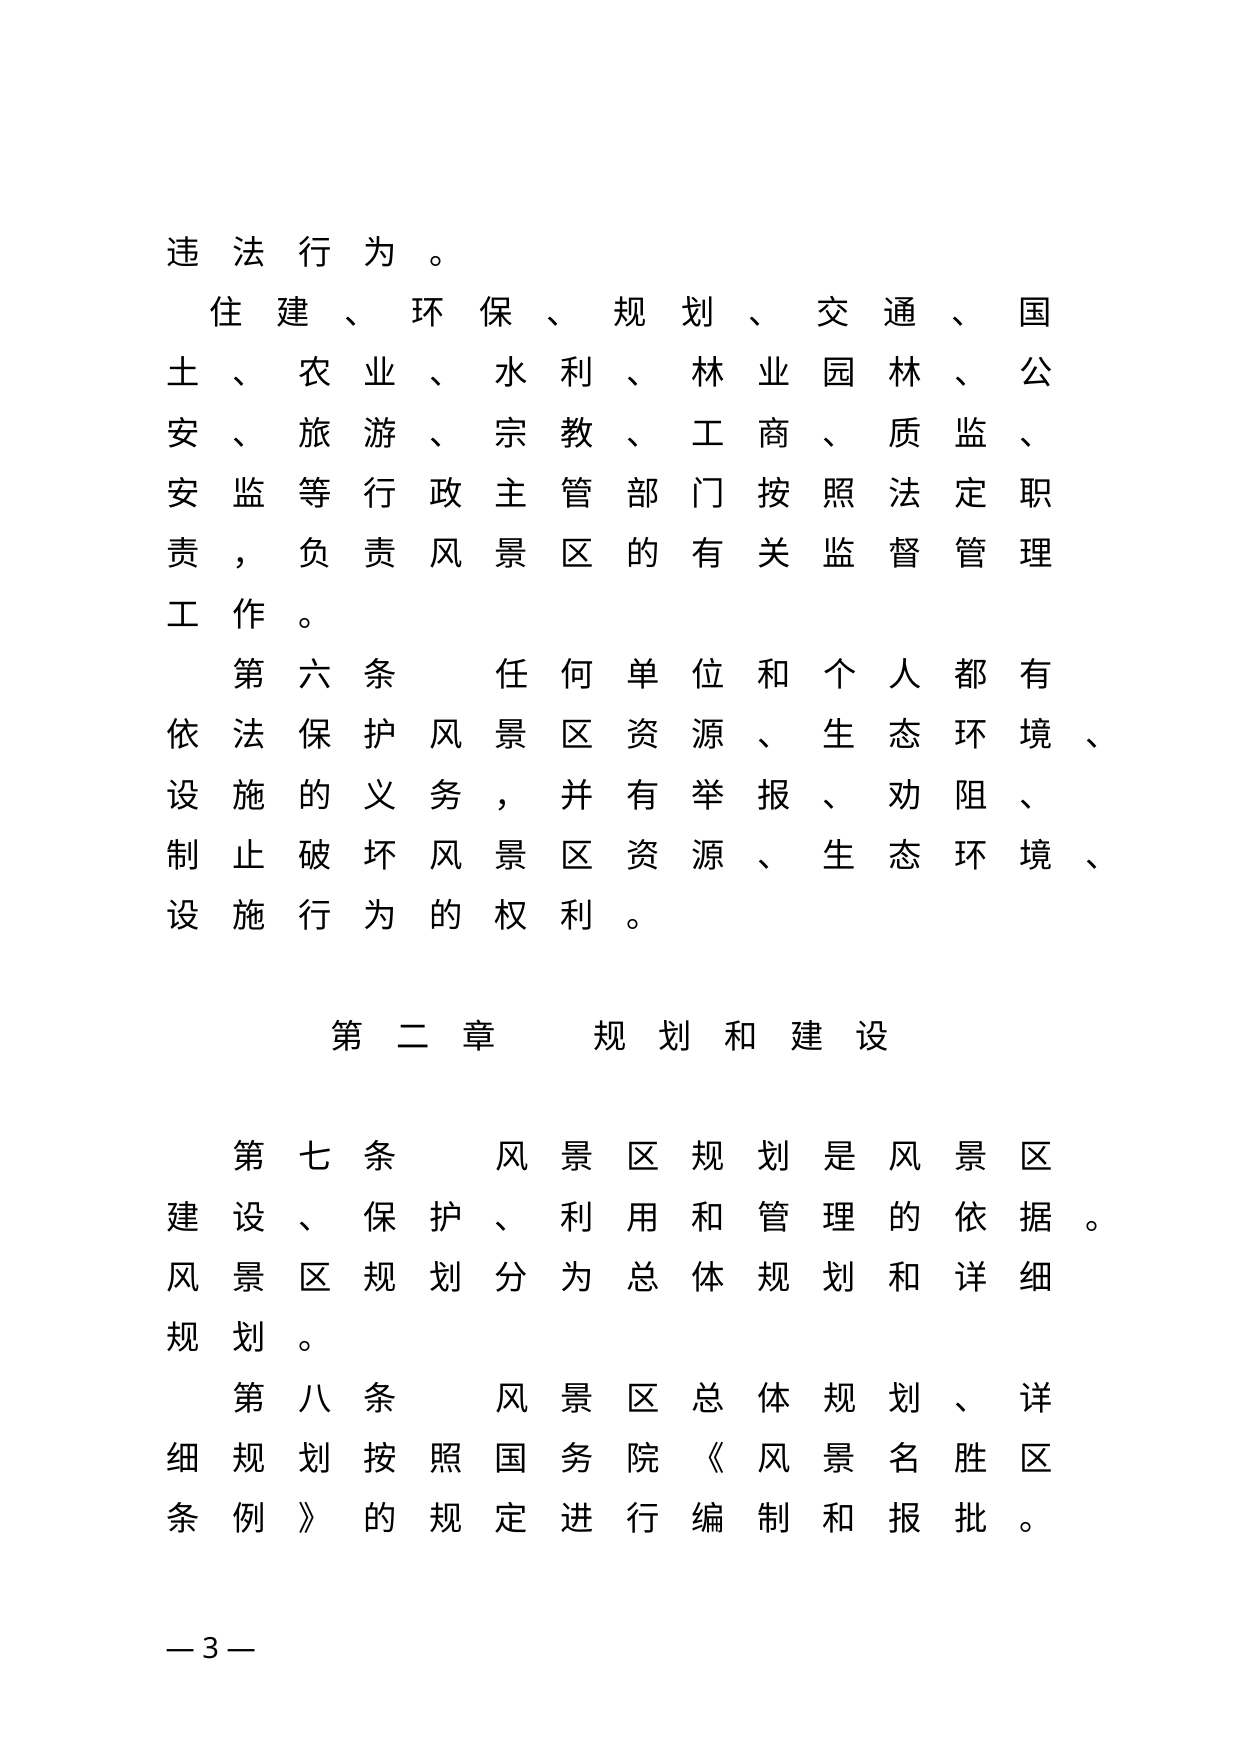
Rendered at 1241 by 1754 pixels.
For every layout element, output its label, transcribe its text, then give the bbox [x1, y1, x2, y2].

text 第二章 规划和建设 [167, 1003, 1085, 1064]
text 第六条 任何单位和个人都有依法保护风景区资源、生态环境、设施的义务，并有举报、劝阻、制止破坏风景区资源、生态环境、设施行为的权利。 [167, 642, 1085, 943]
text 住建、环保、规划、交通、国土、农业、水利、林业园林、公安、旅游、宗教、工商、质监、安监等行政主管部门按照法定职责，负责风景区的有关监督管理工作。 [167, 280, 1085, 642]
text 第八条 风景区总体规划、详细规划按照国务院《风景名胜区条例》的规定进行编制和报批。 [167, 1365, 1085, 1546]
text 第七条 风景区规划是风景区建设、保护、利用和管理的依据。风景区规划分为总体规划和详细规划。 [167, 1124, 1085, 1365]
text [167, 219, 1085, 280]
